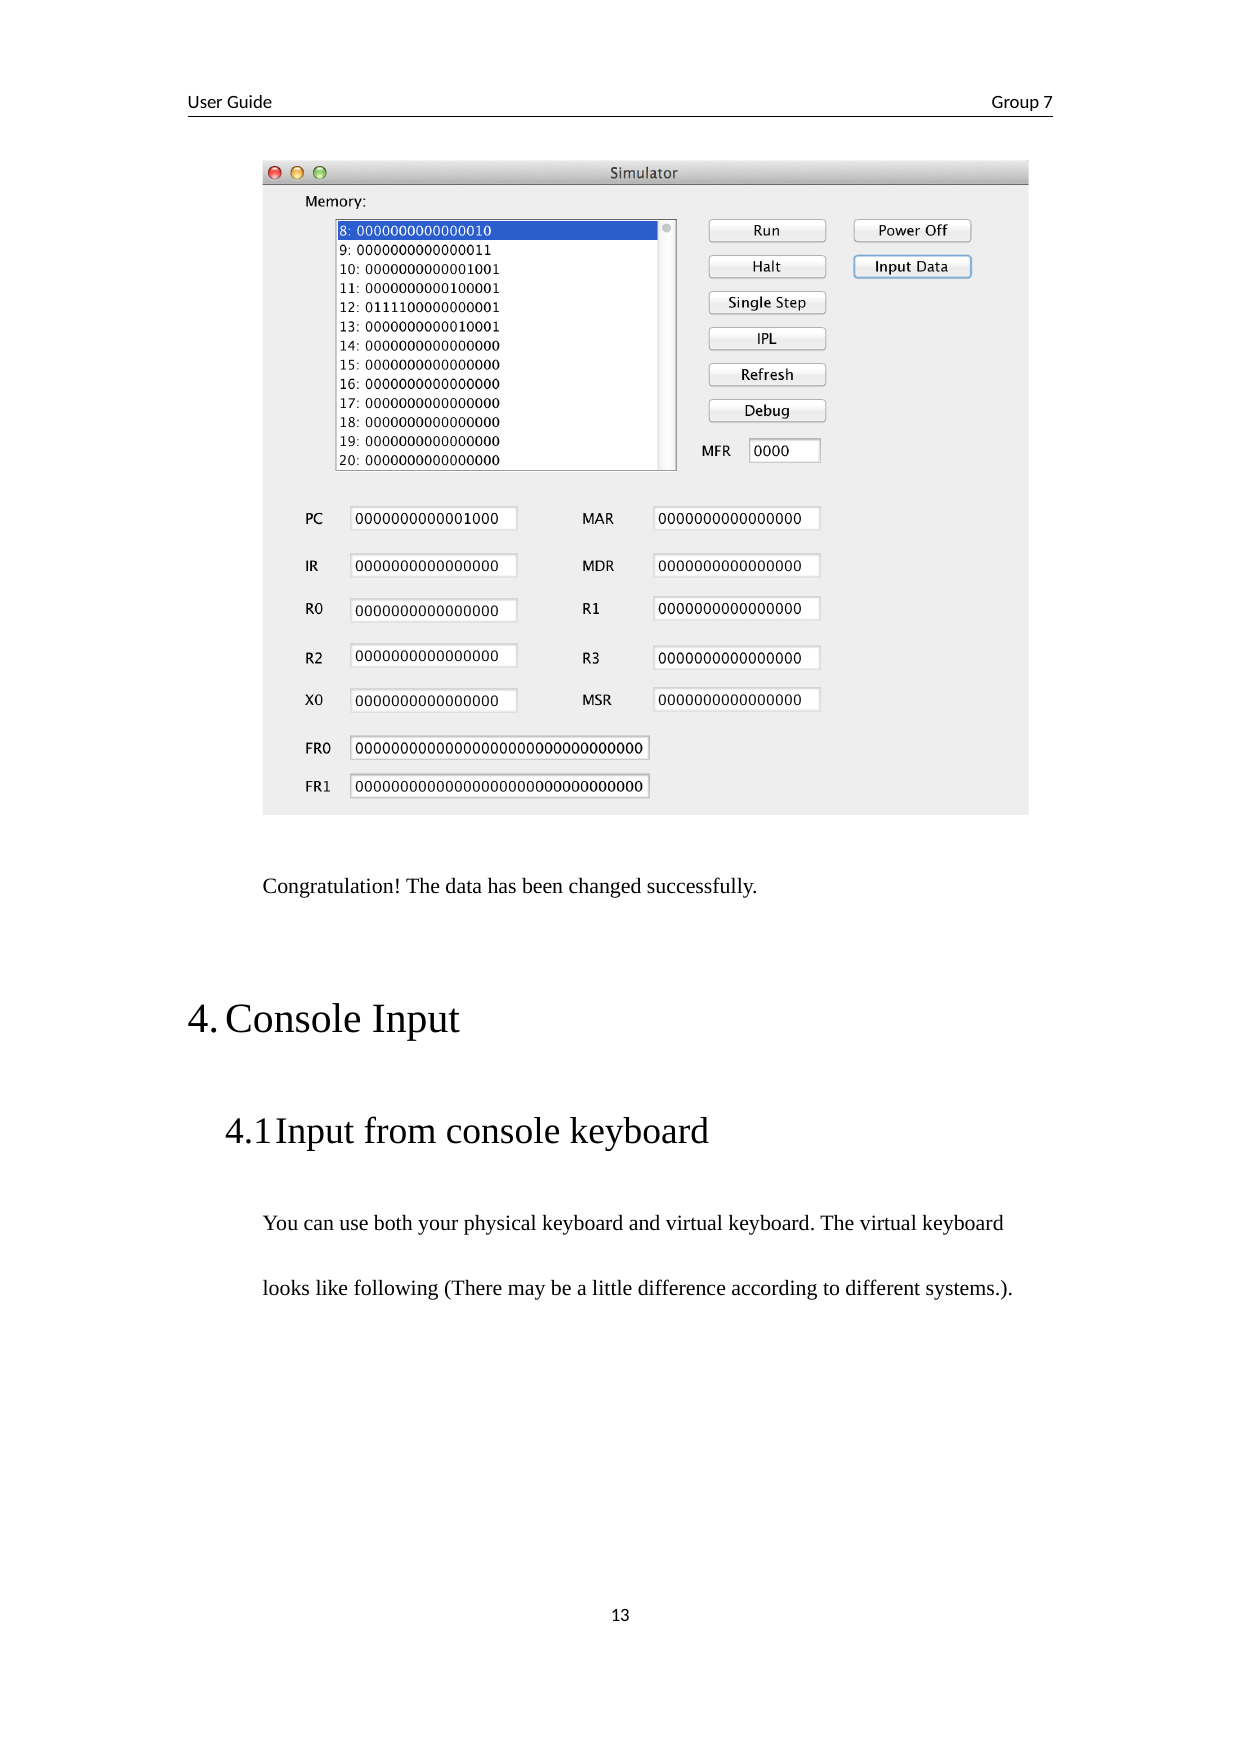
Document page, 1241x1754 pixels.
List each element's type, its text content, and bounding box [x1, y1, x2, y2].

list Console Input [187, 985, 1053, 1050]
picture [262, 160, 1029, 815]
list You can use both your physical keyboard and virtual keyboard. The virtual keyboard looks like following (There may be a little difference according to different systems.). [262, 1206, 1053, 1303]
list Congratulation! The data has been changed successfully. [262, 869, 1053, 902]
list Input from console keyboard [225, 1098, 1053, 1163]
